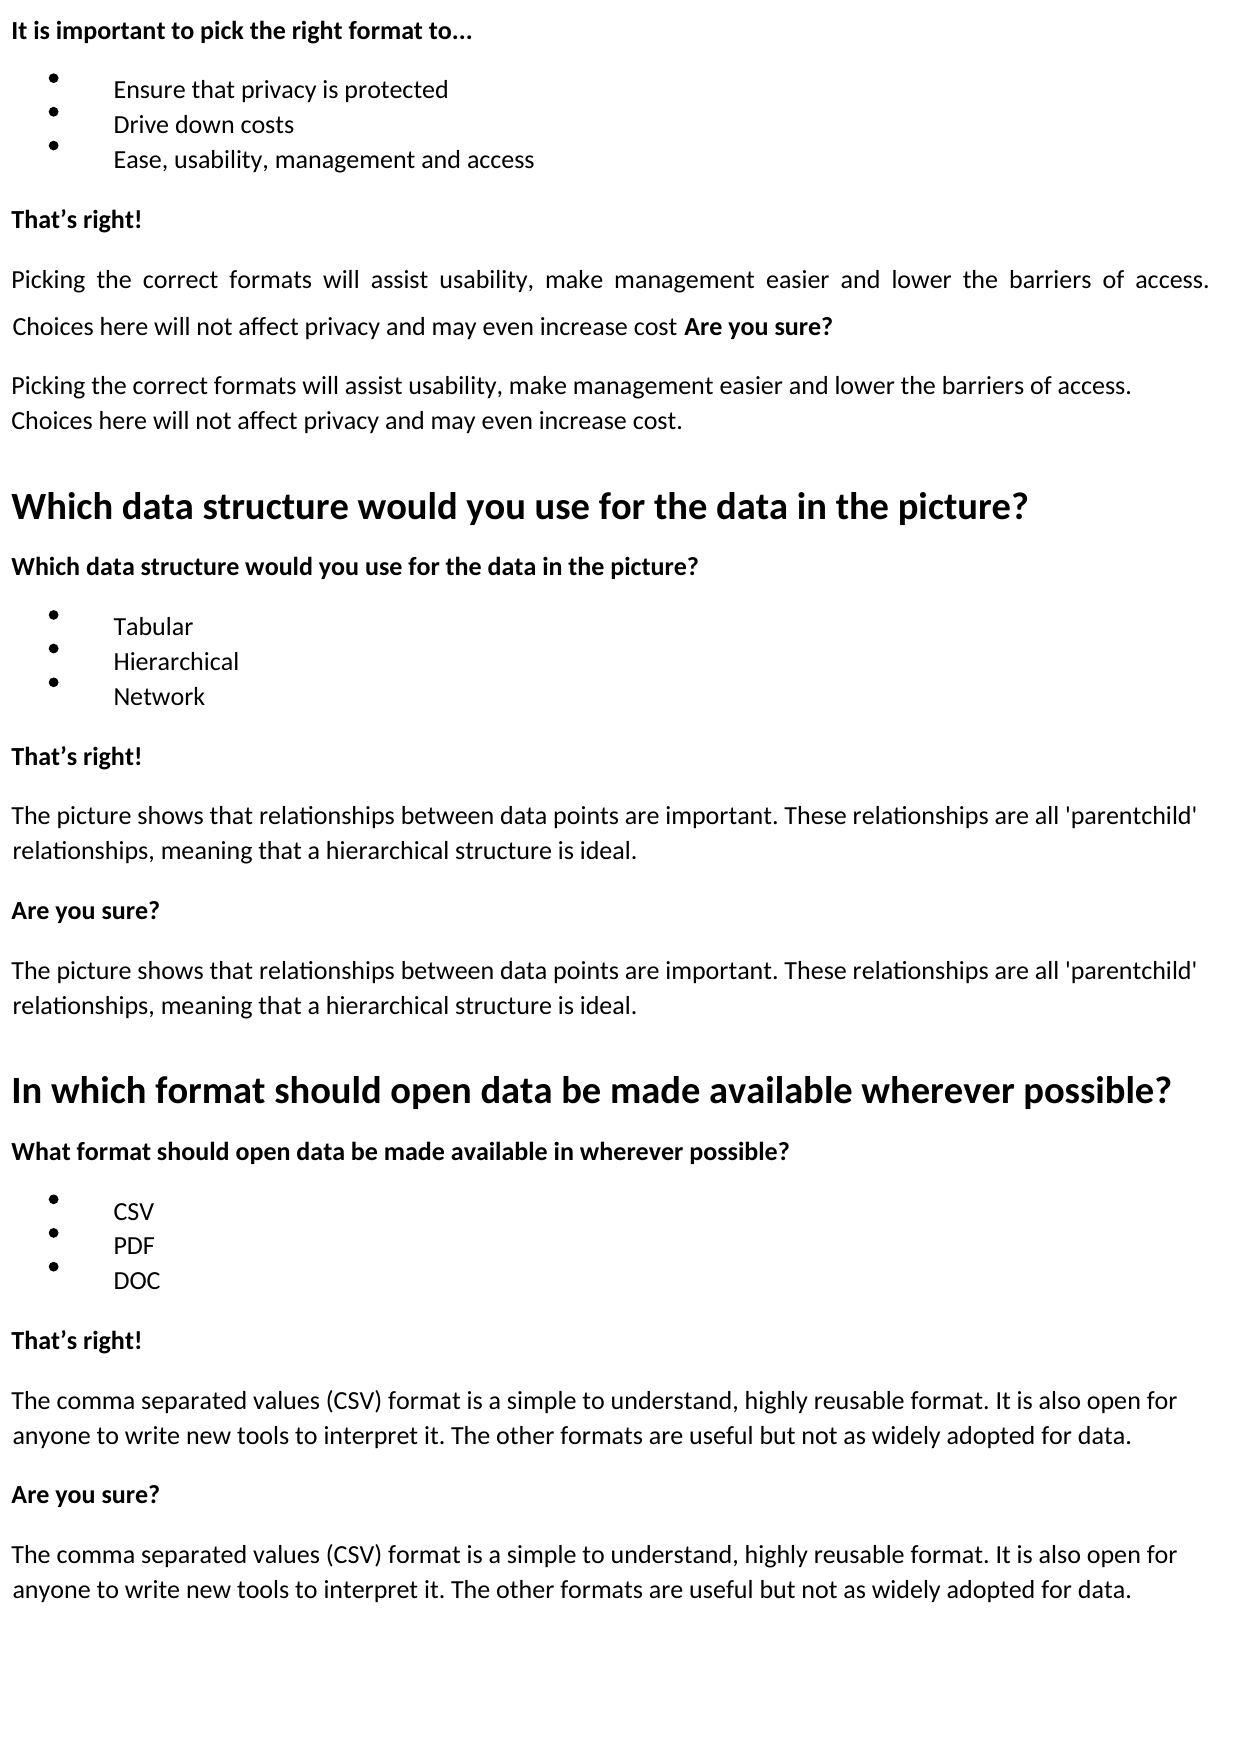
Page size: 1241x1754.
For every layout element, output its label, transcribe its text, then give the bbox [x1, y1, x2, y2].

text PDF [50, 1229, 1224, 1261]
text Network [50, 680, 1224, 712]
text That’s right! [11, 740, 1226, 772]
text Tabular [50, 610, 1224, 642]
text It is important to pick the right format to... [11, 14, 1226, 46]
text The comma separated values (CSV) format is a simple to understand, highly reusable format. It is also open for anyone to write new tools to interpret it. The other formats are useful but not as widely adopted for data. [11, 1384, 1224, 1451]
text Ease, usability, management and access [50, 143, 1224, 175]
text The picture shows that relationships between data points are important. These relationships are all 'parentchild' relationships, meaning that a hierarchical structure is ideal. [11, 799, 1224, 866]
text CSV [50, 1194, 1224, 1226]
text The comma separated values (CSV) format is a simple to understand, highly reusable format. It is also open for anyone to write new tools to interpret it. The other formats are useful but not as widely adopted for data. [11, 1538, 1224, 1605]
text Drive down costs [50, 108, 1224, 140]
text Are you sure? [11, 894, 1226, 926]
text Ensure that privacy is protected [50, 73, 1224, 105]
text Which data structure would you use for the data in the picture? [11, 551, 1226, 582]
text DOC [50, 1264, 1224, 1296]
text Picking the correct formats will assist usability, make management easier and lower the barriers of access. [11, 369, 1224, 401]
text Picking the correct formats will assist usability, make management easier and lower the barriers of access. Choices here will not affect privacy and may even increase cost Are you sure? [11, 263, 1212, 341]
text Hierarchical [50, 645, 1224, 677]
text Are you sure? [11, 1478, 1226, 1510]
text Which data structure would you use for the data in the picture? [11, 482, 1226, 529]
text The picture shows that relationships between data points are important. These relationships are all 'parentchild' relationships, meaning that a hierarchical structure is ideal. [11, 954, 1224, 1021]
text That’s right! [11, 203, 1226, 235]
text That’s right! [11, 1324, 1226, 1356]
text In which format should open data be made available wherever possible? [11, 1066, 1226, 1113]
text What format should open data be made available in wherever possible? [11, 1135, 1226, 1167]
text Choices here will not affect privacy and may even increase cost. [11, 404, 1224, 436]
